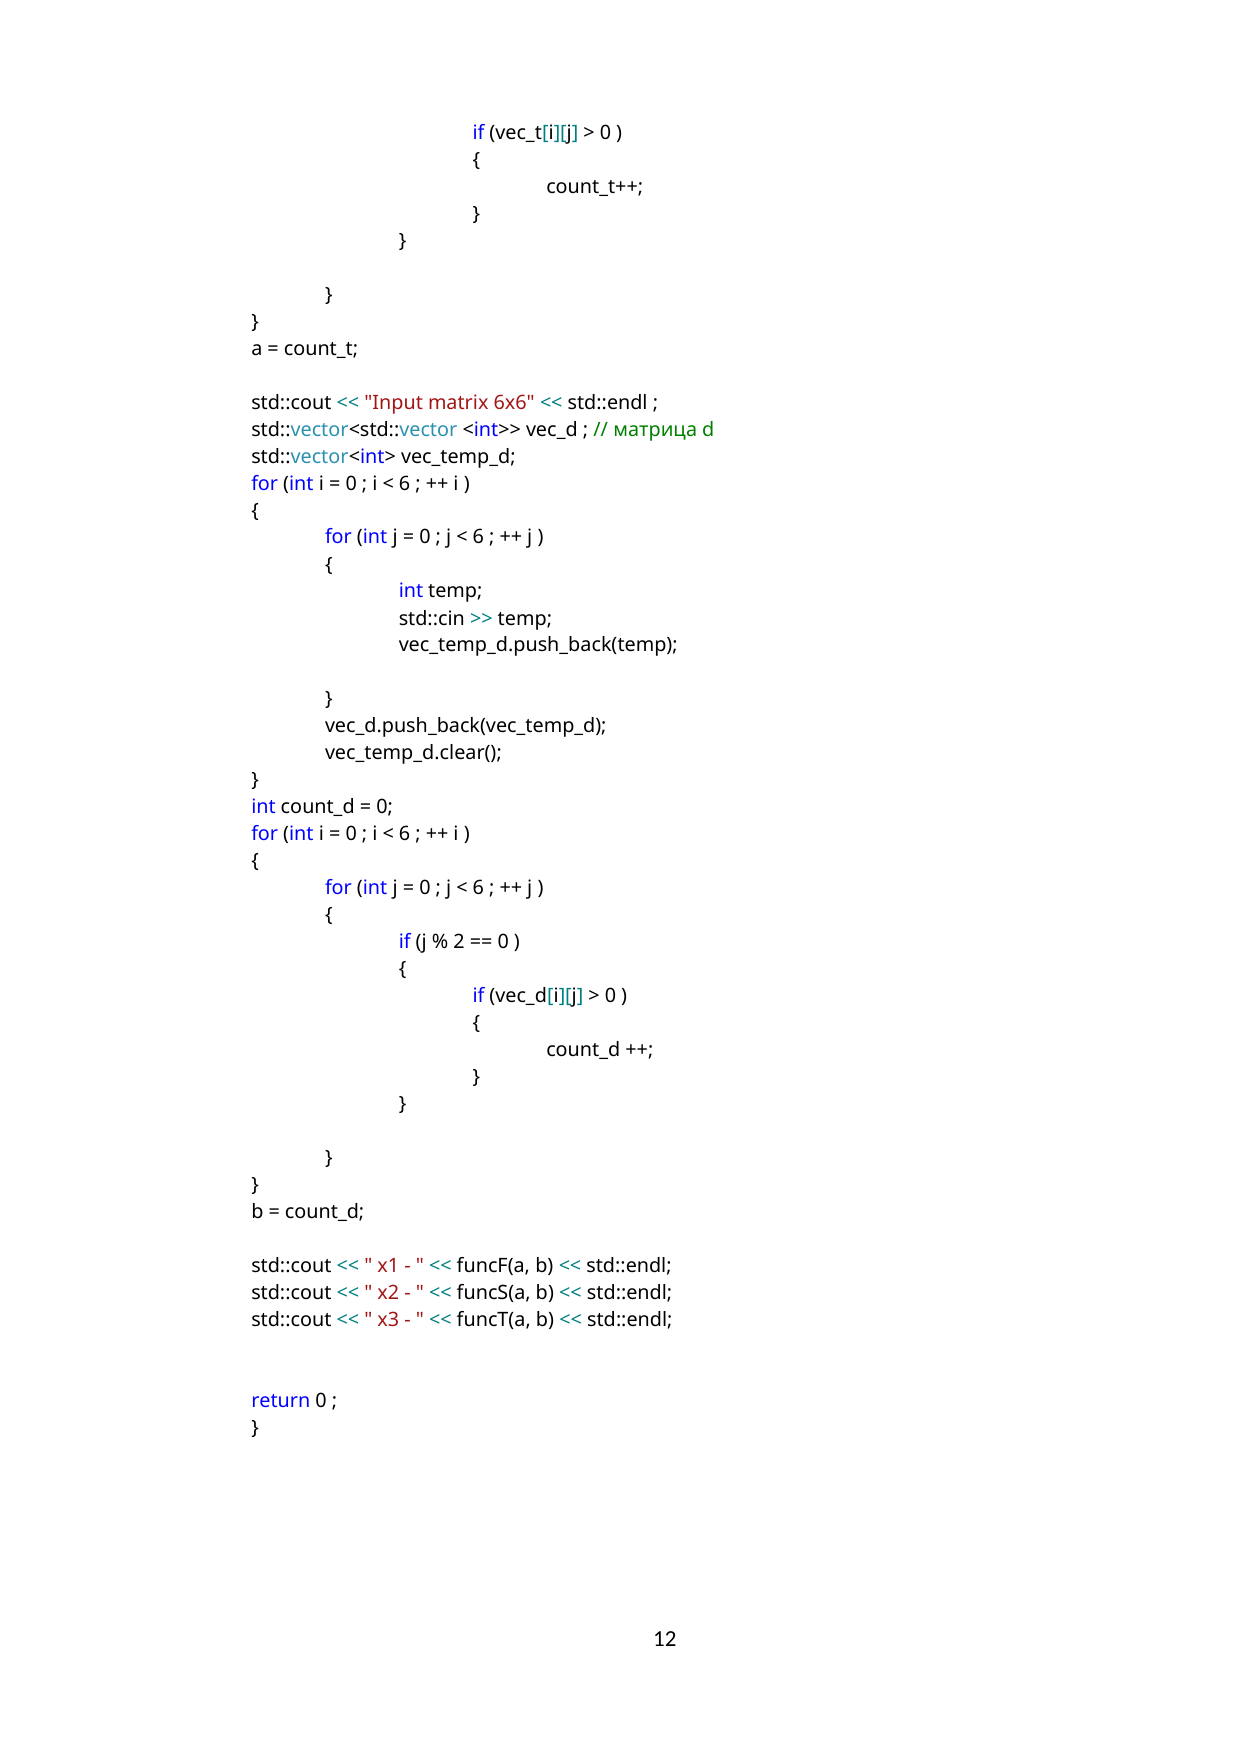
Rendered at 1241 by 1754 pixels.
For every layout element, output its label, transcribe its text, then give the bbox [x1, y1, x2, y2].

text std::vector<std::vector <int>> vec_d ; // матрица d [177, 415, 1152, 442]
text int count_d = 0; [177, 793, 1152, 819]
text } [177, 1413, 1152, 1440]
text } [177, 1062, 1152, 1089]
text std::cout << " x2 - " << funcS(a, b) << std::endl; [177, 1278, 1152, 1305]
text { [177, 901, 1152, 927]
text for (int j = 0 ; j < 6 ; ++ j ) [177, 523, 1152, 550]
text if (vec_d[i][j] > 0 ) [177, 981, 1152, 1008]
text } [177, 226, 1152, 253]
text } [177, 1143, 1152, 1170]
text } [177, 280, 1152, 307]
text } [177, 1089, 1152, 1116]
text vec_temp_d.push_back(temp); [177, 631, 1152, 658]
text for (int i = 0 ; i < 6 ; ++ i ) [177, 469, 1152, 496]
text count_t++; [177, 172, 1152, 199]
text vec_temp_d.clear(); [177, 739, 1152, 766]
text count_d ++; [177, 1035, 1152, 1062]
text { [177, 496, 1152, 523]
text int temp; [177, 577, 1152, 604]
text if (vec_t[i][j] > 0 ) [177, 118, 1152, 145]
text { [177, 954, 1152, 981]
text std::cin >> temp; [177, 604, 1152, 631]
text { [177, 550, 1152, 577]
text { [177, 1008, 1152, 1035]
text std::vector<int> vec_temp_d; [177, 442, 1152, 469]
text b = count_d; [177, 1197, 1152, 1224]
text } [177, 1170, 1152, 1197]
text for (int j = 0 ; j < 6 ; ++ j ) [177, 873, 1152, 901]
text return 0 ; [177, 1386, 1152, 1413]
text std::cout << " x3 - " << funcT(a, b) << std::endl; [177, 1305, 1152, 1332]
text a = count_t; [177, 334, 1152, 361]
text { [177, 847, 1152, 873]
text std::cout << " x1 - " << funcF(a, b) << std::endl; [177, 1251, 1152, 1278]
text if (j % 2 == 0 ) [177, 927, 1152, 954]
text } [177, 307, 1152, 334]
text { [177, 145, 1152, 172]
text } [177, 766, 1152, 793]
text for (int i = 0 ; i < 6 ; ++ i ) [177, 819, 1152, 847]
text } [177, 199, 1152, 226]
text } [177, 685, 1152, 712]
text vec_d.push_back(vec_temp_d); [177, 712, 1152, 739]
text std::cout << "Input matrix 6x6" << std::endl ; [177, 388, 1152, 415]
